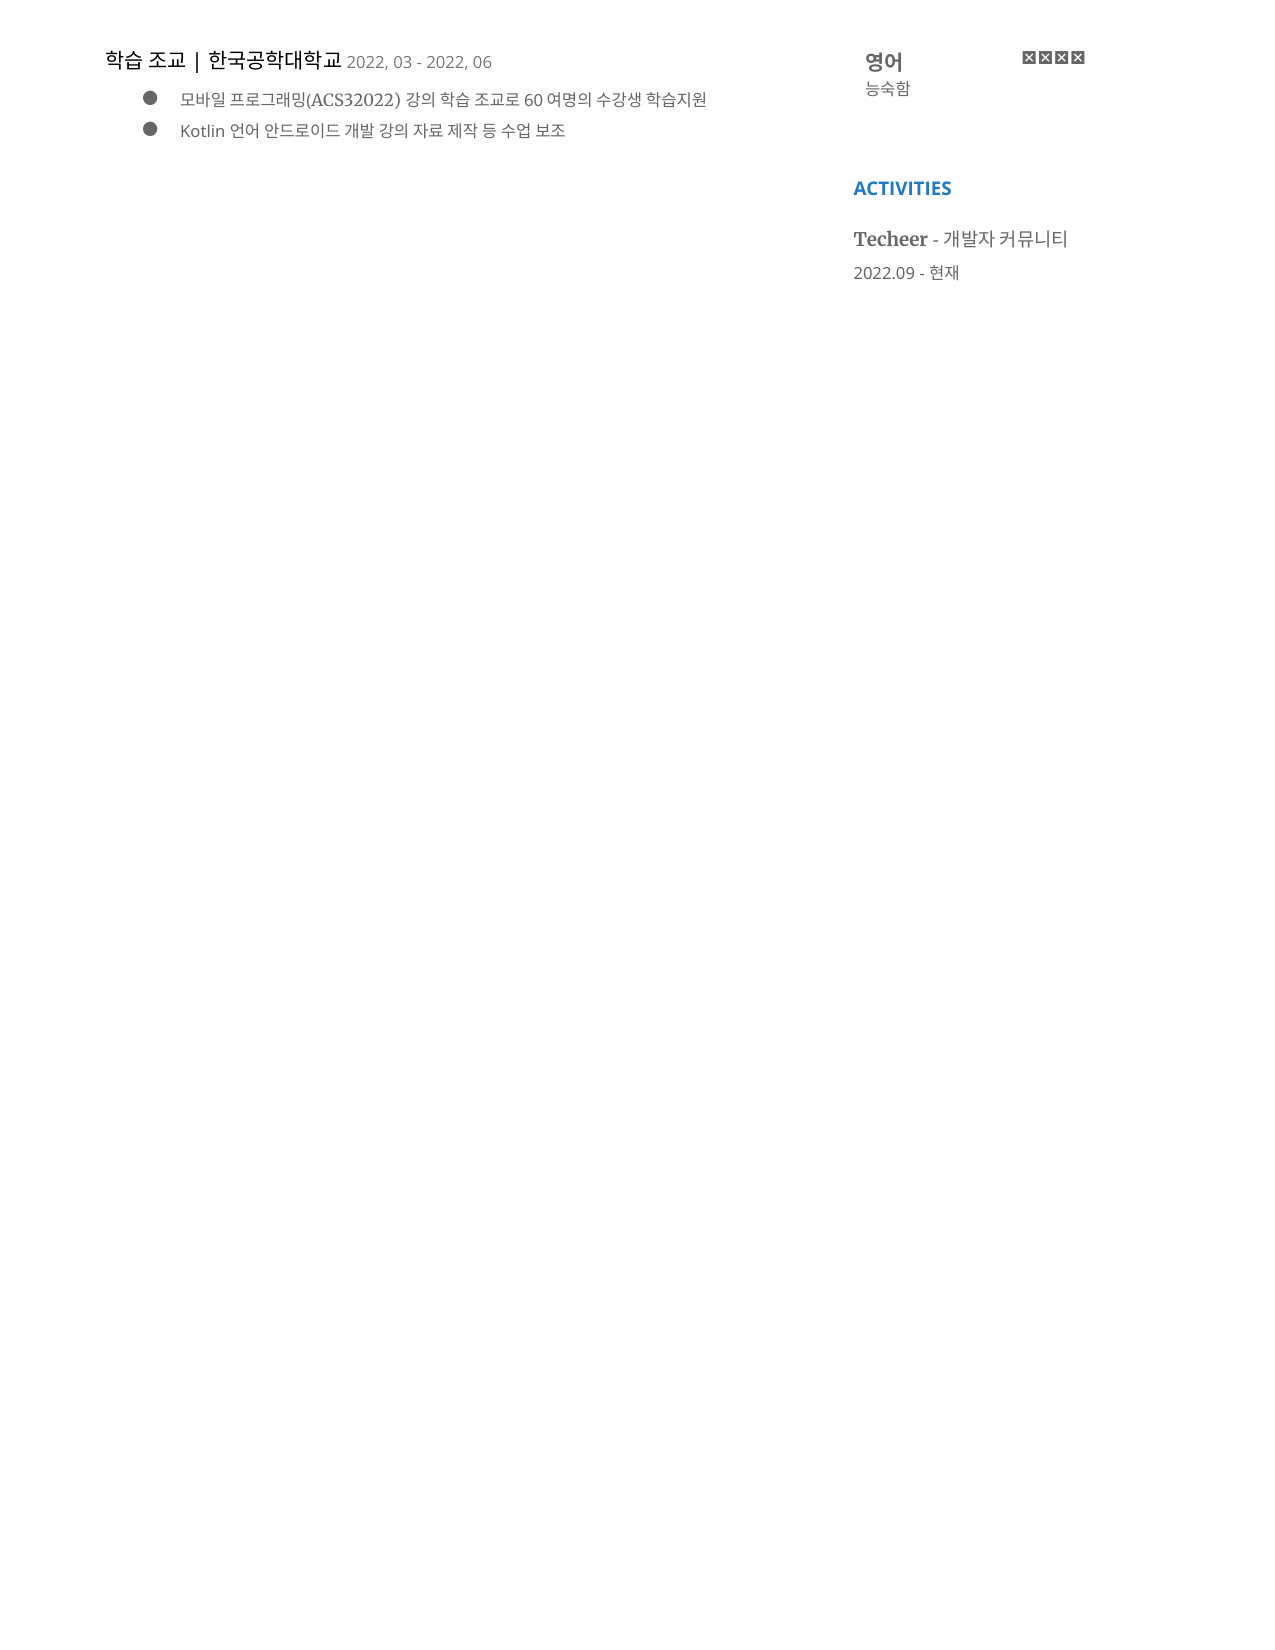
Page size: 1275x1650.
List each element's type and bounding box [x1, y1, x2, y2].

table_cell [90, 19, 838, 377]
table_cell [838, 19, 1181, 377]
